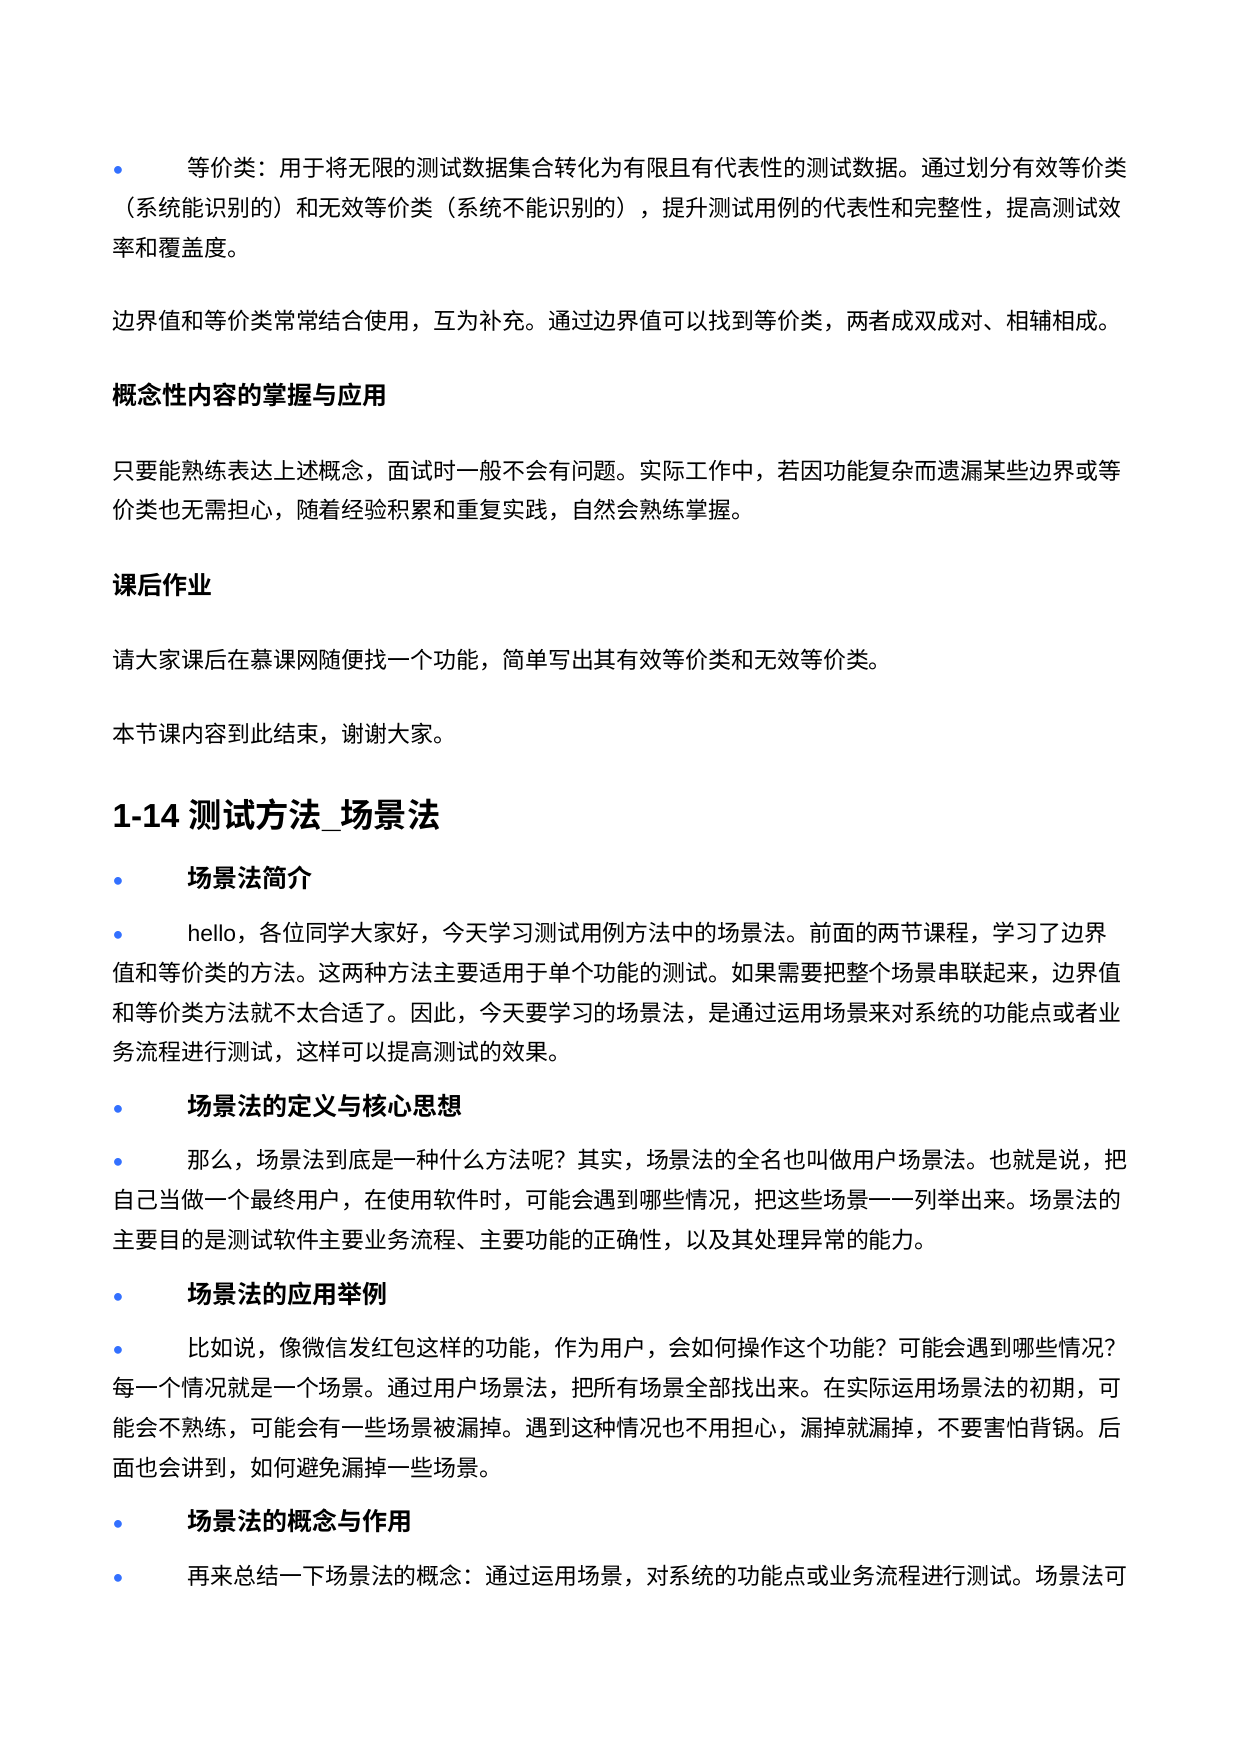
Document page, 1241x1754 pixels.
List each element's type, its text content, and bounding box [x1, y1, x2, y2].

list 场景法的概念与作用 [112, 1502, 1128, 1538]
text 本节课内容到此结束，谢谢大家。 [112, 715, 1128, 749]
list 场景法的定义与核心思想 [112, 1086, 1128, 1123]
list 那么，场景法到底是一种什么方法呢？其实，场景法的全名也叫做用户场景法。也就是说，把自己当做一个最终用户，在使用软件时，可能会遇到哪些情况，把这些场景一一列举出来。场景法的主要目的是测试软件主要业务流程、主要功能的正确性，以及其处理异常的能力。 [112, 1142, 1128, 1255]
text 课后作业 [112, 566, 1128, 602]
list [112, 1558, 1128, 1591]
text 1-14 测试方法_场景法 [112, 788, 1128, 837]
list hello，各位同学大家好，今天学习测试用例方法中的场景法。前面的两节课程，学习了边界值和等价类的方法。这两种方法主要适用于单个功能的测试。如果需要把整个场景串联起来，边界值和等价类方法就不太合适了。因此，今天要学习的场景法，是通过运用场景来对系统的功能点或者业务流程进行测试，这样可以提高测试的效果。 [112, 915, 1128, 1067]
text 请大家课后在慕课网随便找一个功能，简单写出其有效等价类和无效等价类。 [112, 642, 1128, 676]
list 场景法的应用举例 [112, 1274, 1128, 1311]
list 场景法简介 [112, 859, 1128, 895]
text 只要能熟练表达上述概念，面试时一般不会有问题。实际工作中，若因功能复杂而遗漏某些边界或等价类也无需担心，随着经验积累和重复实践，自然会熟练掌握。 [112, 453, 1128, 526]
text 概念性内容的掌握与应用 [112, 376, 1128, 412]
text 边界值和等价类常常结合使用，互为补充。通过边界值可以找到等价类，两者成双成对、相辅相成。 [112, 303, 1128, 336]
list 等价类：用于将无限的测试数据集合转化为有限且有代表性的测试数据。通过划分有效等价类（系统能识别的）和无效等价类（系统不能识别的），提升测试用例的代表性和完整性，提高测试效率和覆盖度。 [112, 150, 1128, 263]
list 比如说，像微信发红包这样的功能，作为用户，会如何操作这个功能？可能会遇到哪些情况？每一个情况就是一个场景。通过用户场景法，把所有场景全部找出来。在实际运用场景法的初期，可能会不熟练，可能会有一些场景被漏掉。遇到这种情况也不用担心，漏掉就漏掉，不要害怕背锅。后面也会讲到，如何避免漏掉一些场景。 [112, 1330, 1128, 1483]
